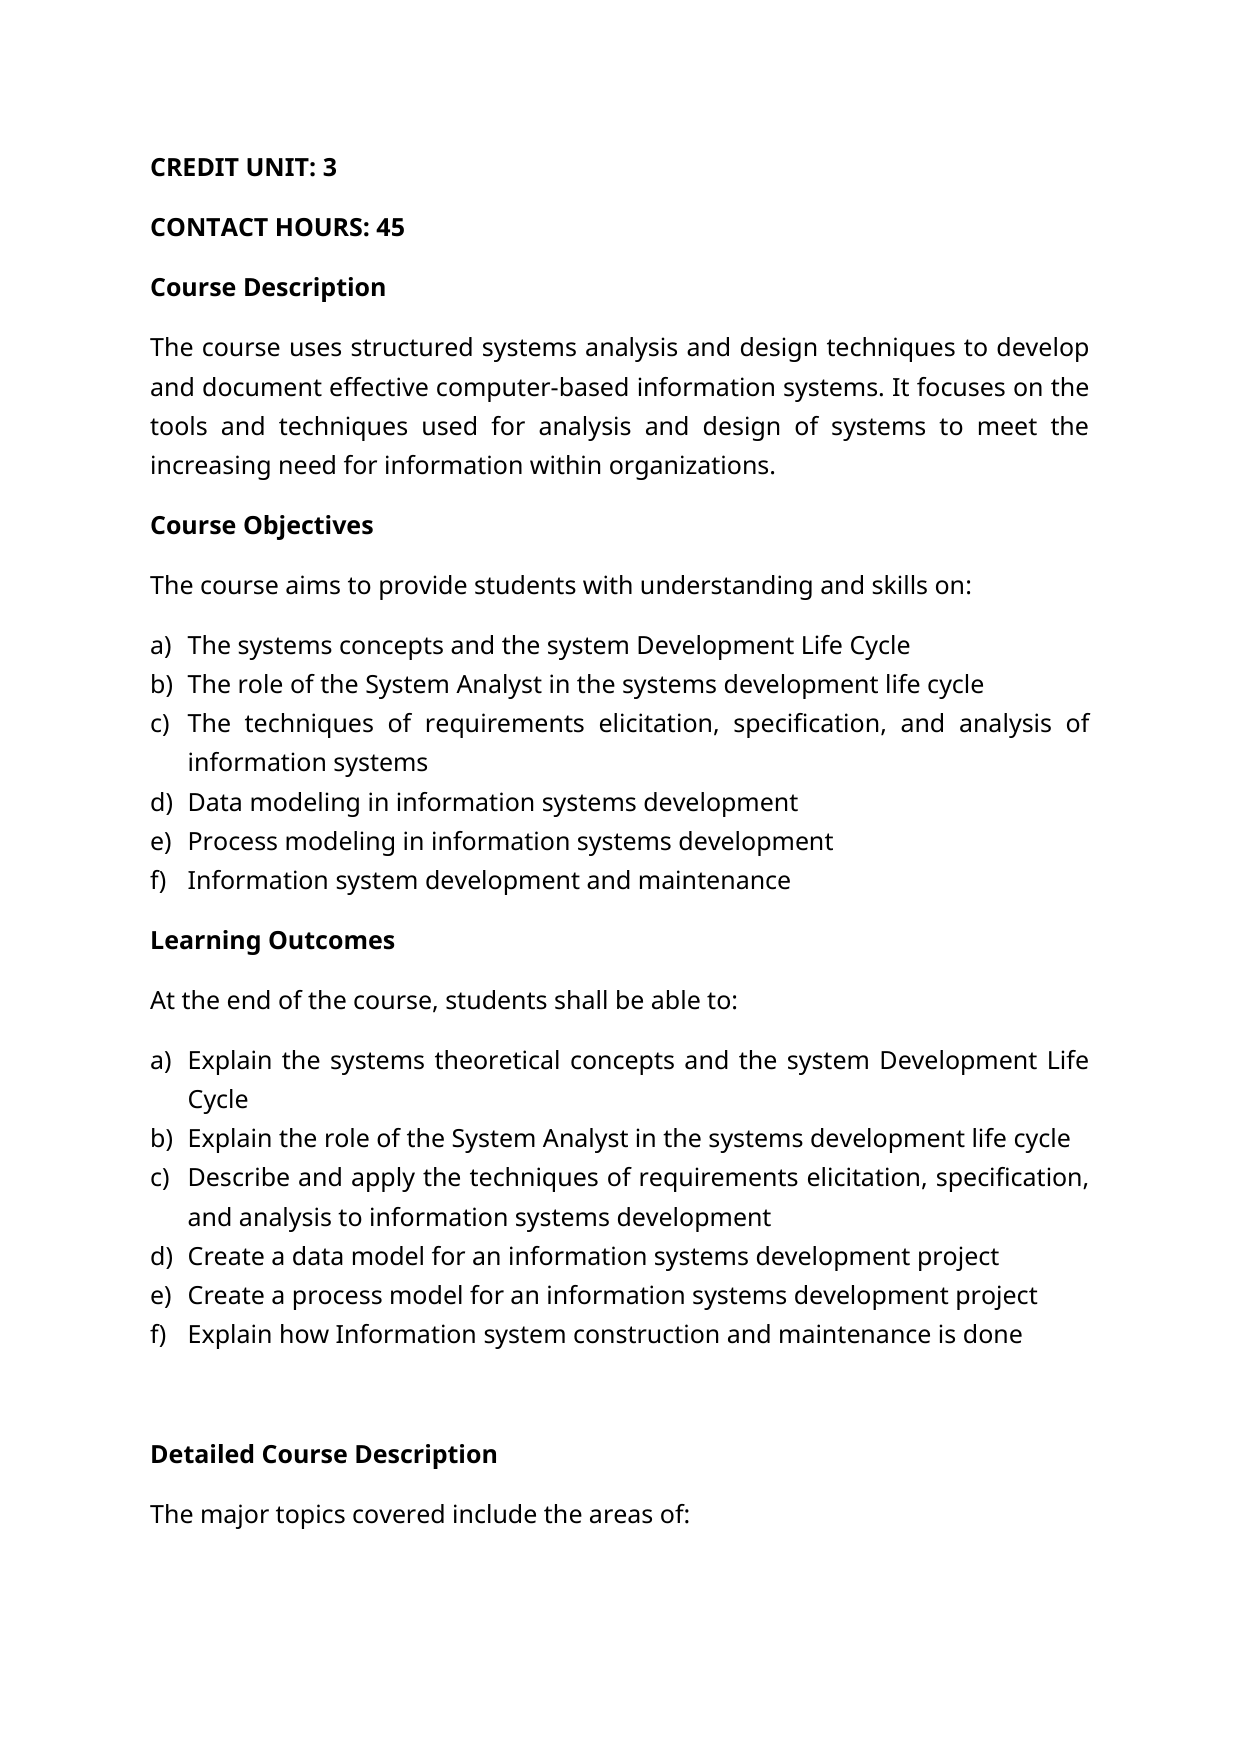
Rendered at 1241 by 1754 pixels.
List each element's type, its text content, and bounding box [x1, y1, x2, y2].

text The course uses structured systems analysis and design techniques to develop and document effective computer-based information systems. It focuses on the tools and techniques used for analysis and design of systems to meet the increasing need for information within organizations. [150, 330, 1090, 482]
list The role of the System Analyst in the systems development life cycle [150, 667, 1090, 701]
text The major topics covered include the areas of: [150, 1497, 1090, 1531]
list Explain the role of the System Analyst in the systems development life cycle [150, 1121, 1090, 1155]
list Explain how Information system construction and maintenance is done [150, 1317, 1090, 1351]
text Detailed Course Description [150, 1437, 1090, 1471]
list Describe and apply the techniques of requirements elicitation, specification, and analysis to information systems development [150, 1160, 1090, 1233]
text Course Description [150, 270, 1090, 304]
list Create a data model for an information systems development project [150, 1238, 1090, 1272]
list The systems concepts and the system Development Life Cycle [150, 627, 1090, 662]
list Information system development and maintenance [150, 862, 1090, 897]
text The course aims to provide students with understanding and skills on: [150, 567, 1090, 602]
text Course Objectives [150, 507, 1090, 542]
list Create a process model for an information systems development project [150, 1277, 1090, 1312]
text CREDIT UNIT: 3 [150, 150, 1090, 184]
list Data modeling in information systems development [150, 784, 1090, 818]
list Explain the systems theoretical concepts and the system Development Life Cycle [150, 1042, 1090, 1116]
list Process modeling in information systems development [150, 823, 1090, 857]
text At the end of the course, students shall be able to: [150, 982, 1090, 1017]
text CONTACT HOURS: 45 [150, 210, 1090, 244]
text Learning Outcomes [150, 922, 1090, 957]
list The techniques of requirements elicitation, specification, and analysis of information systems [150, 706, 1090, 779]
